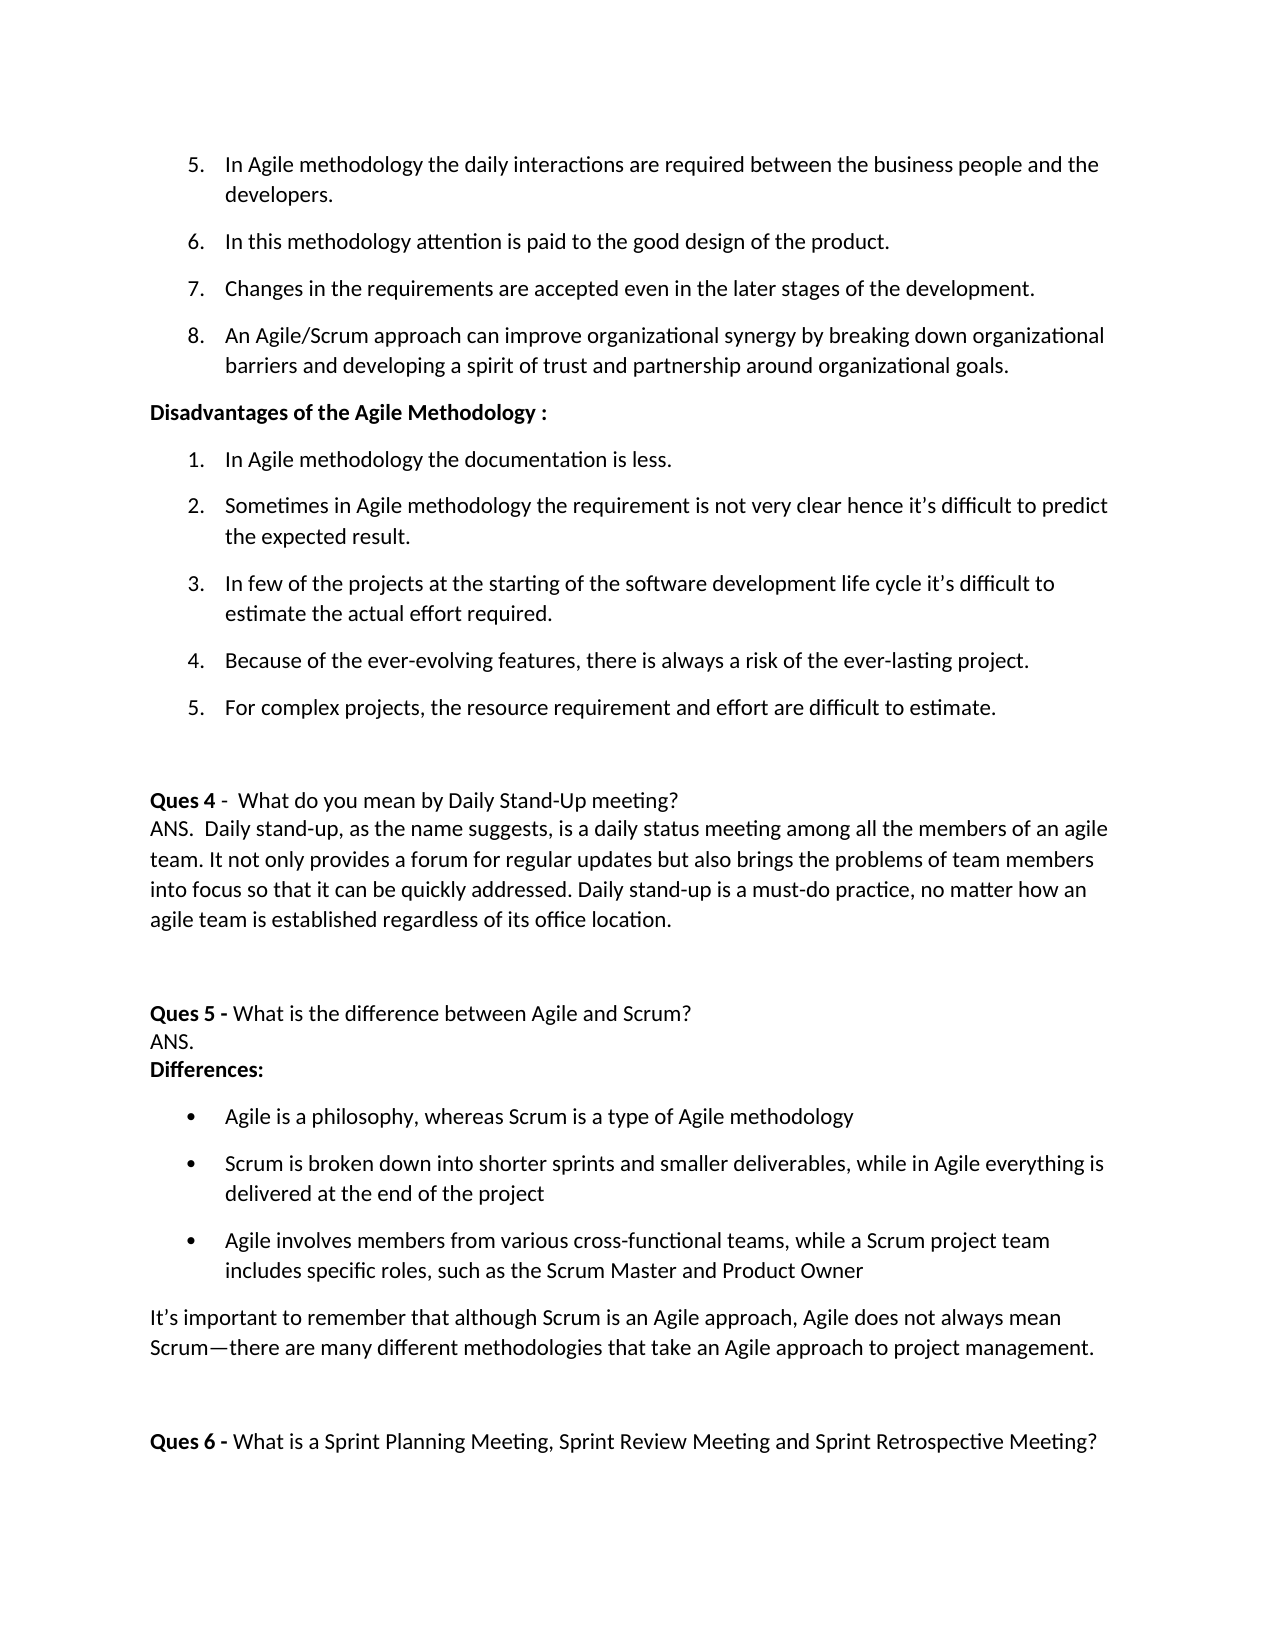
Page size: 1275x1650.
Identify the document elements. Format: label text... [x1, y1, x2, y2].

text Differences: [150, 1055, 1125, 1083]
list Sometimes in Agile methodology the requirement is not very clear hence it’s difficult to predict the expected result. [187, 492, 1125, 550]
text It’s important to remember that although Scrum is an Agile approach, Agile does not always mean Scrum—there are many different methodologies that take an Agile approach to project management. [150, 1303, 1125, 1361]
text Ques 5 - What is the difference between Agile and Scrum? [150, 999, 1125, 1027]
text ANS. [150, 1027, 1125, 1055]
list For complex projects, the resource requirement and effort are difficult to estimate. [187, 693, 1125, 721]
list Agile involves members from various cross-functional teams, while a Scrum project team includes specific roles, such as the Scrum Master and Product Owner [187, 1226, 1125, 1284]
list In Agile methodology the documentation is less. [187, 445, 1125, 473]
list Agile is a philosophy, whereas Scrum is a type of Agile methodology [187, 1102, 1125, 1130]
list Changes in the requirements are accepted even in the later stages of the development. [187, 274, 1125, 302]
list In this methodology attention is paid to the good design of the product. [187, 227, 1125, 255]
list In few of the projects at the starting of the software development life cycle it’s difficult to estimate the actual effort required. [187, 569, 1125, 627]
text Disadvantages of the Agile Methodology : [150, 398, 1125, 426]
list In Agile methodology the daily interactions are required between the business people and the developers. [187, 150, 1125, 208]
list Because of the ever-evolving features, there is always a risk of the ever-lasting project. [187, 646, 1125, 674]
text Ques 4 - What do you mean by Daily Stand-Up meeting? [150, 786, 1125, 814]
list Scrum is broken down into shorter sprints and smaller deliverables, while in Agile everything is delivered at the end of the project [187, 1149, 1125, 1207]
text ANS. Daily stand-up, as the name suggests, is a daily status meeting among all the members of an agile team. It not only provides a forum for regular updates but also brings the problems of team members into focus so that it can be quickly addressed. Daily stand-up is a must-do practice, no matter how an agile team is established regardless of its office location. [150, 814, 1125, 933]
text Ques 6 - What is a Sprint Planning Meeting, Sprint Review Meeting and Sprint Retrospective Meeting? [150, 1427, 1125, 1455]
list An Agile/Scrum approach can improve organizational synergy by breaking down organizational barriers and developing a spirit of trust and partnership around organizational goals. [187, 321, 1125, 379]
